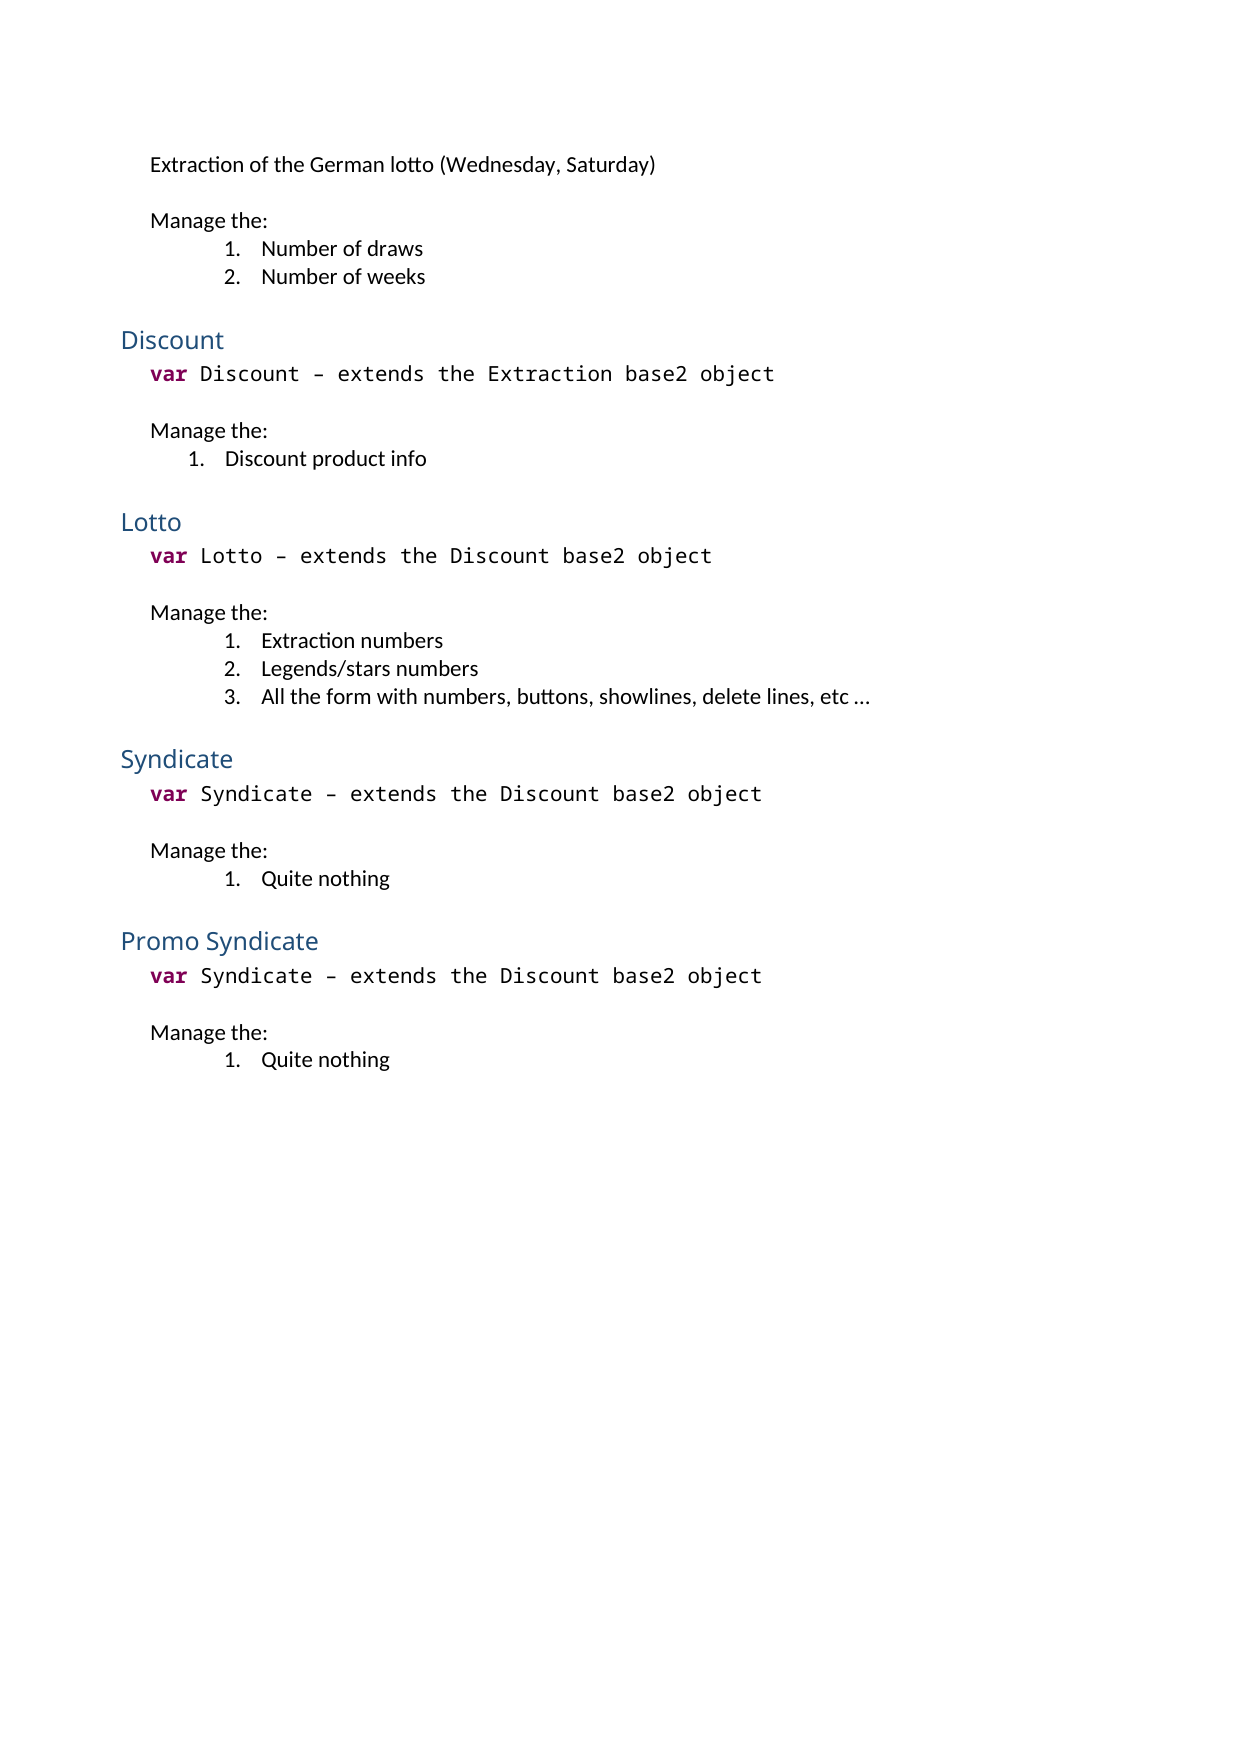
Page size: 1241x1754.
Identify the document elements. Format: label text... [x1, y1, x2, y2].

text Manage the: [150, 416, 1090, 444]
text Manage the: [150, 1018, 1090, 1046]
subtitle Promo Syndicate [120, 924, 1090, 958]
list Quite nothing [223, 864, 1090, 892]
text Extraction of the German lotto (Wednesday, Saturday) [150, 150, 1090, 178]
text var Syndicate – extends the Discount base2 object [150, 779, 1090, 807]
text Manage the: [150, 836, 1090, 864]
text var Syndicate – extends the Discount base2 object [150, 961, 1090, 989]
subtitle Lotto [120, 504, 1090, 538]
text var Discount – extends the Extraction base2 object [150, 359, 1090, 387]
list Quite nothing [223, 1046, 1090, 1074]
list Number of draws [223, 234, 1090, 262]
list All the form with numbers, buttons, showlines, delete lines, etc … [223, 682, 1090, 710]
text Manage the: [150, 206, 1090, 234]
list Discount product info [187, 444, 1090, 472]
list Legends/stars numbers [223, 654, 1090, 682]
text Manage the: [150, 598, 1090, 626]
subtitle Syndicate [120, 742, 1090, 776]
subtitle Discount [120, 322, 1090, 356]
list Number of weeks [223, 262, 1090, 290]
text var Lotto – extends the Discount base2 object [150, 541, 1090, 569]
list Extraction numbers [223, 626, 1090, 654]
